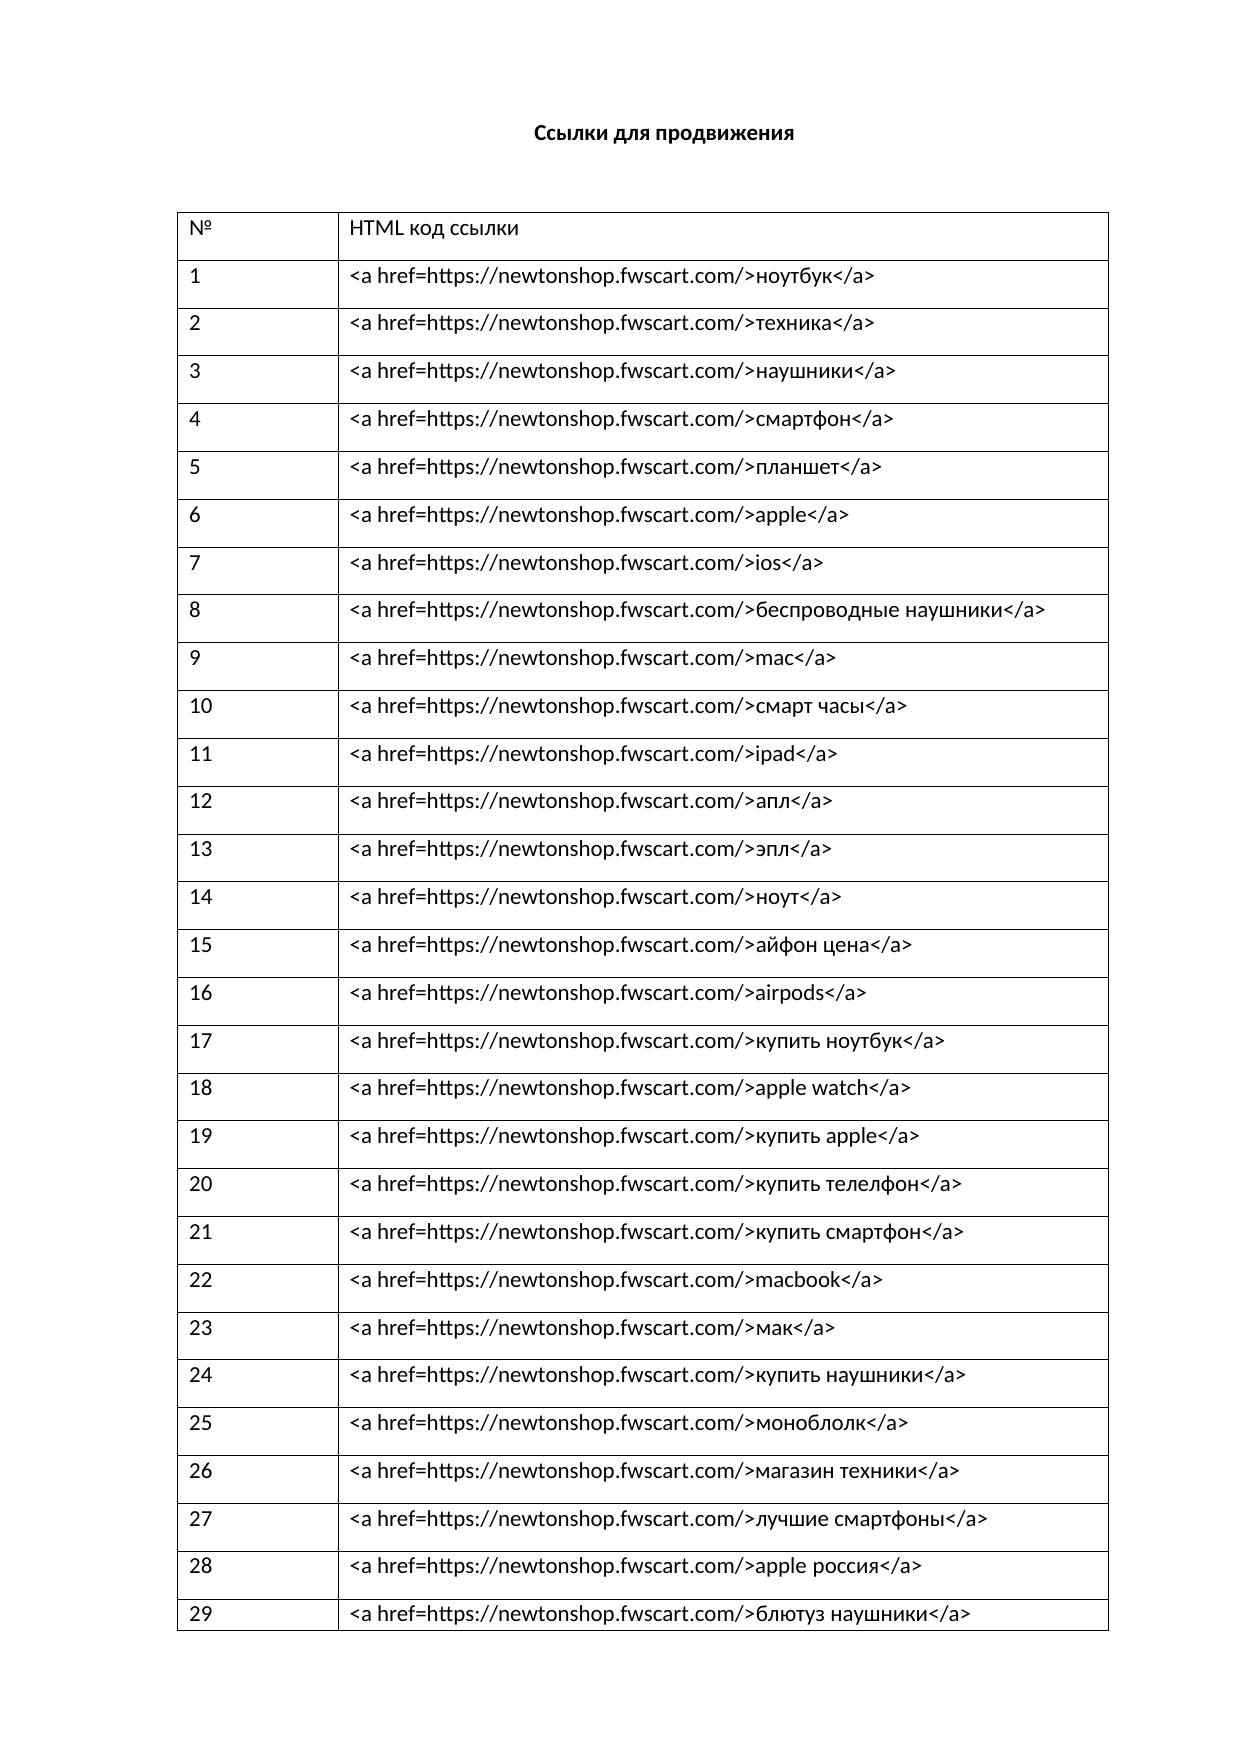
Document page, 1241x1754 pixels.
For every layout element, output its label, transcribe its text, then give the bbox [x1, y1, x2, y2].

table_cell <a href=https://newtonshop.fwscart.com/>смартфон</a> [339, 404, 1108, 451]
table_cell <a href=https://newtonshop.fwscart.com/>airpods</a> [339, 978, 1108, 1025]
table_cell 28 [178, 1552, 338, 1598]
table_cell <a href=https://newtonshop.fwscart.com/>лучшие смартфоны</a> [339, 1504, 1108, 1551]
table_cell 26 [178, 1456, 338, 1503]
table_cell 4 [178, 404, 338, 451]
table_cell <a href=https://newtonshop.fwscart.com/>macbook</a> [339, 1265, 1108, 1312]
table_cell 21 [178, 1217, 338, 1264]
table_cell 29 [178, 1600, 338, 1630]
table_cell <a href=https://newtonshop.fwscart.com/>наушники</a> [339, 356, 1108, 403]
table_cell <a href=https://newtonshop.fwscart.com/>моноблолк</a> [339, 1408, 1108, 1455]
table_cell 17 [178, 1026, 338, 1072]
table_cell 8 [178, 595, 338, 642]
table_cell <a href=https://newtonshop.fwscart.com/>айфон цена</a> [339, 930, 1108, 977]
table_cell 16 [178, 978, 338, 1025]
text Ссылки для продвижения [177, 118, 1152, 146]
table_cell <a href=https://newtonshop.fwscart.com/>купить смартфон</a> [339, 1217, 1108, 1264]
table_cell <a href=https://newtonshop.fwscart.com/>мак</a> [339, 1313, 1108, 1359]
table_cell <a href=https://newtonshop.fwscart.com/>купить apple</a> [339, 1121, 1108, 1168]
table_cell <a href=https://newtonshop.fwscart.com/>mac</a> [339, 643, 1108, 690]
table_cell <a href=https://newtonshop.fwscart.com/>купить наушники</a> [339, 1360, 1108, 1407]
table_cell 23 [178, 1313, 338, 1359]
table_cell <a href=https://newtonshop.fwscart.com/>apple</a> [339, 500, 1108, 547]
table_cell <a href=https://newtonshop.fwscart.com/>apple россия</a> [339, 1552, 1108, 1598]
table_cell 19 [178, 1121, 338, 1168]
table_cell <a href=https://newtonshop.fwscart.com/>ipad</a> [339, 739, 1108, 786]
table_cell 2 [178, 309, 338, 355]
table_cell 25 [178, 1408, 338, 1455]
table_header HTML код ссылки [339, 213, 1108, 260]
table_cell 9 [178, 643, 338, 690]
table_cell 5 [178, 452, 338, 499]
table_cell 12 [178, 787, 338, 833]
table_cell <a href=https://newtonshop.fwscart.com/>апл</a> [339, 787, 1108, 833]
table_cell 7 [178, 548, 338, 594]
table_cell <a href=https://newtonshop.fwscart.com/>купить телелфон</a> [339, 1169, 1108, 1216]
table_cell <a href=https://newtonshop.fwscart.com/>apple watch</a> [339, 1074, 1108, 1120]
table_cell 11 [178, 739, 338, 786]
table_cell <a href=https://newtonshop.fwscart.com/>магазин техники</a> [339, 1456, 1108, 1503]
table_header № [178, 213, 338, 260]
table_cell <a href=https://newtonshop.fwscart.com/>ноутбук</a> [339, 261, 1108, 307]
table_cell 13 [178, 835, 338, 881]
table_cell <a href=https://newtonshop.fwscart.com/>ios</a> [339, 548, 1108, 594]
table_cell <a href=https://newtonshop.fwscart.com/>эпл</a> [339, 835, 1108, 881]
table_cell <a href=https://newtonshop.fwscart.com/>смарт часы</a> [339, 691, 1108, 738]
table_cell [339, 1600, 1108, 1630]
table_cell <a href=https://newtonshop.fwscart.com/>купить ноутбук</a> [339, 1026, 1108, 1072]
table_cell 3 [178, 356, 338, 403]
table_cell 15 [178, 930, 338, 977]
table_cell 18 [178, 1074, 338, 1120]
table_cell 20 [178, 1169, 338, 1216]
table_cell <a href=https://newtonshop.fwscart.com/>техника</a> [339, 309, 1108, 355]
table_cell 14 [178, 882, 338, 929]
table_cell <a href=https://newtonshop.fwscart.com/>планшет</a> [339, 452, 1108, 499]
table_cell 10 [178, 691, 338, 738]
table_cell 6 [178, 500, 338, 547]
table_cell 24 [178, 1360, 338, 1407]
table_cell 22 [178, 1265, 338, 1312]
table_cell <a href=https://newtonshop.fwscart.com/>ноут</a> [339, 882, 1108, 929]
table_cell 1 [178, 261, 338, 307]
table_cell 27 [178, 1504, 338, 1551]
table_cell <a href=https://newtonshop.fwscart.com/>беспроводные наушники</a> [339, 595, 1108, 642]
